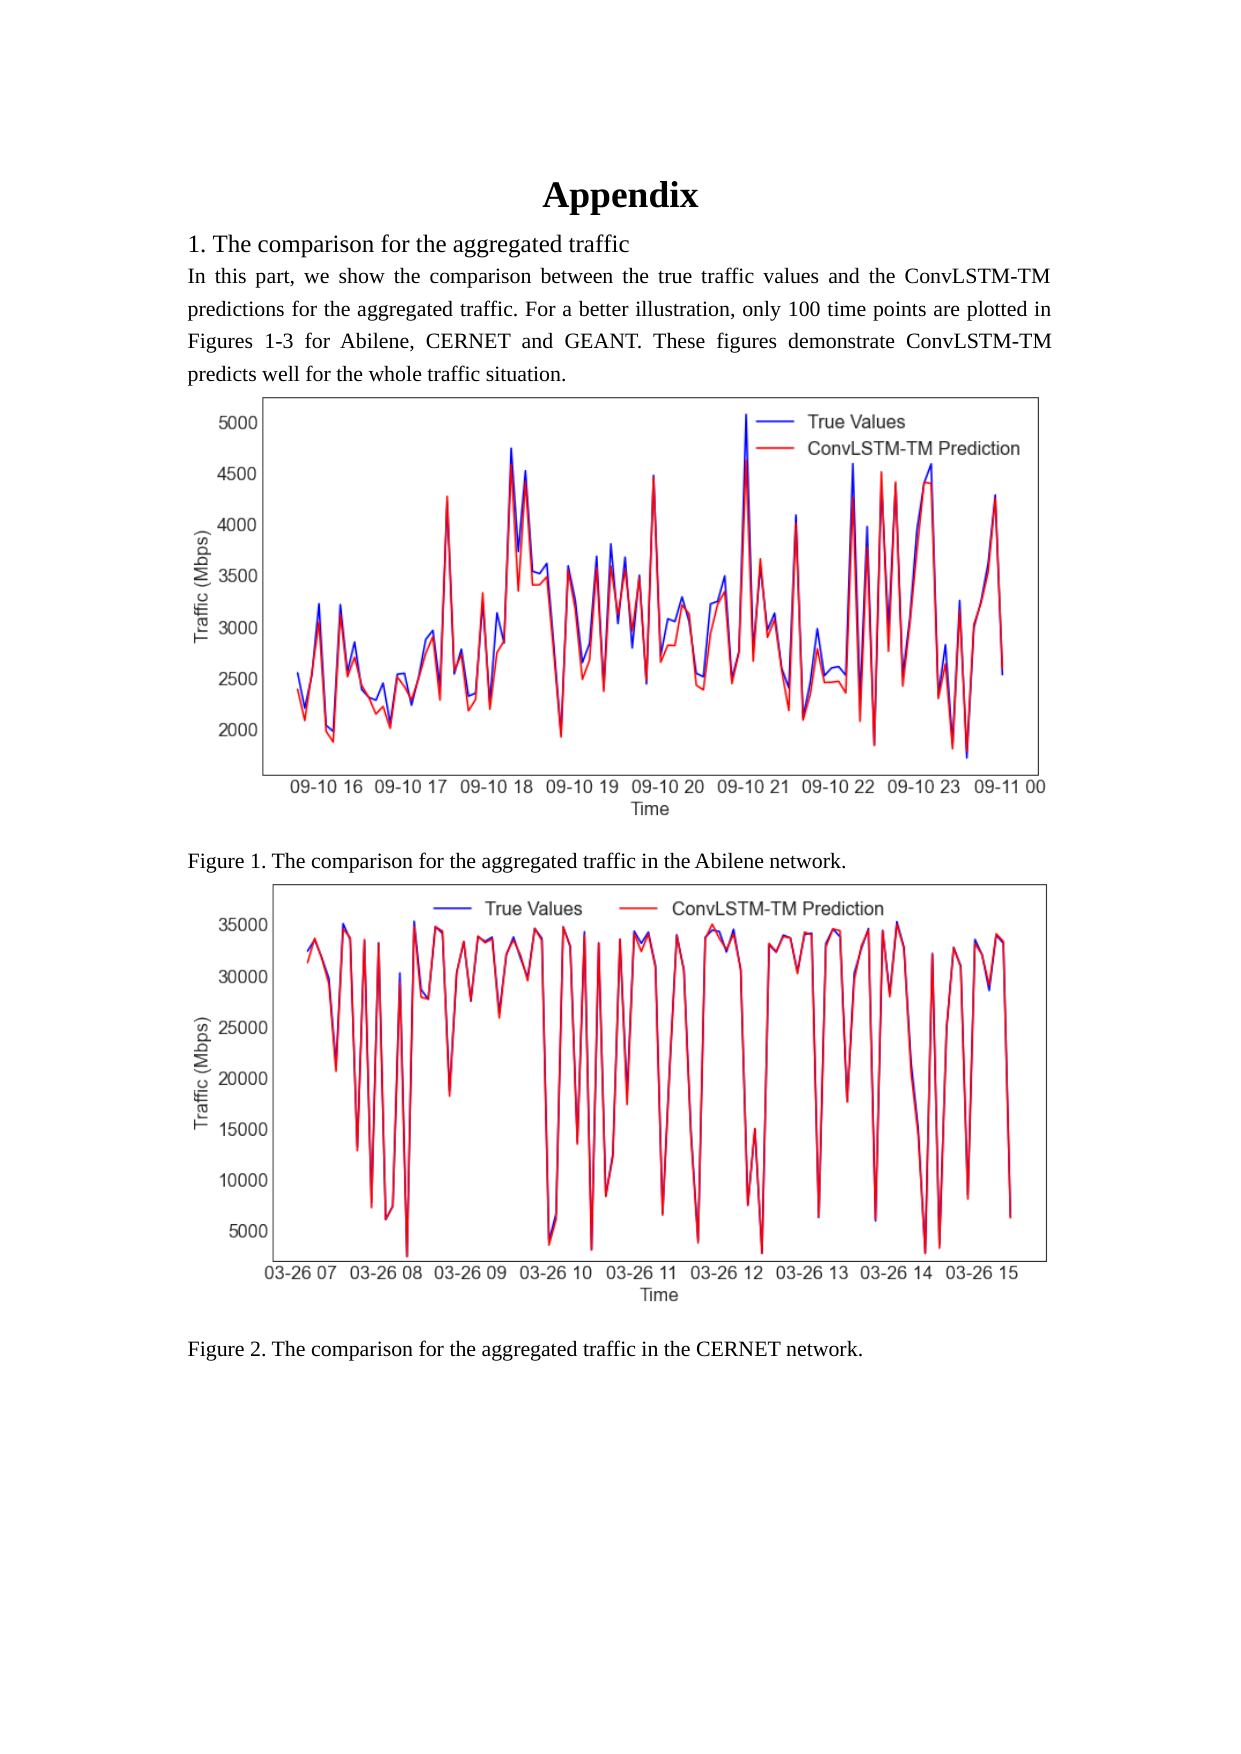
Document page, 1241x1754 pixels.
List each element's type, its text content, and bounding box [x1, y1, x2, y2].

text Figure 2. The comparison for the aggregated traffic in the CERNET network. [187, 1332, 1053, 1364]
text Figure 1. The comparison for the aggregated traffic in the Abilene network. [187, 844, 1053, 877]
text In this part, we show the comparison between the true traffic values and the ConvLSTM-TM predictions for the aggregated traffic. For a better illustration, only 100 time points are plotted in Figures 1-3 for Abilene, CERNET and GEANT. These figures demonstrate ConvLSTM-TM predicts well for the whole traffic situation. [187, 259, 1053, 389]
picture [187, 877, 1053, 1313]
text 1. The comparison for the aggregated traffic [187, 227, 1053, 259]
picture [187, 389, 1053, 827]
text Appendix [187, 162, 1053, 227]
